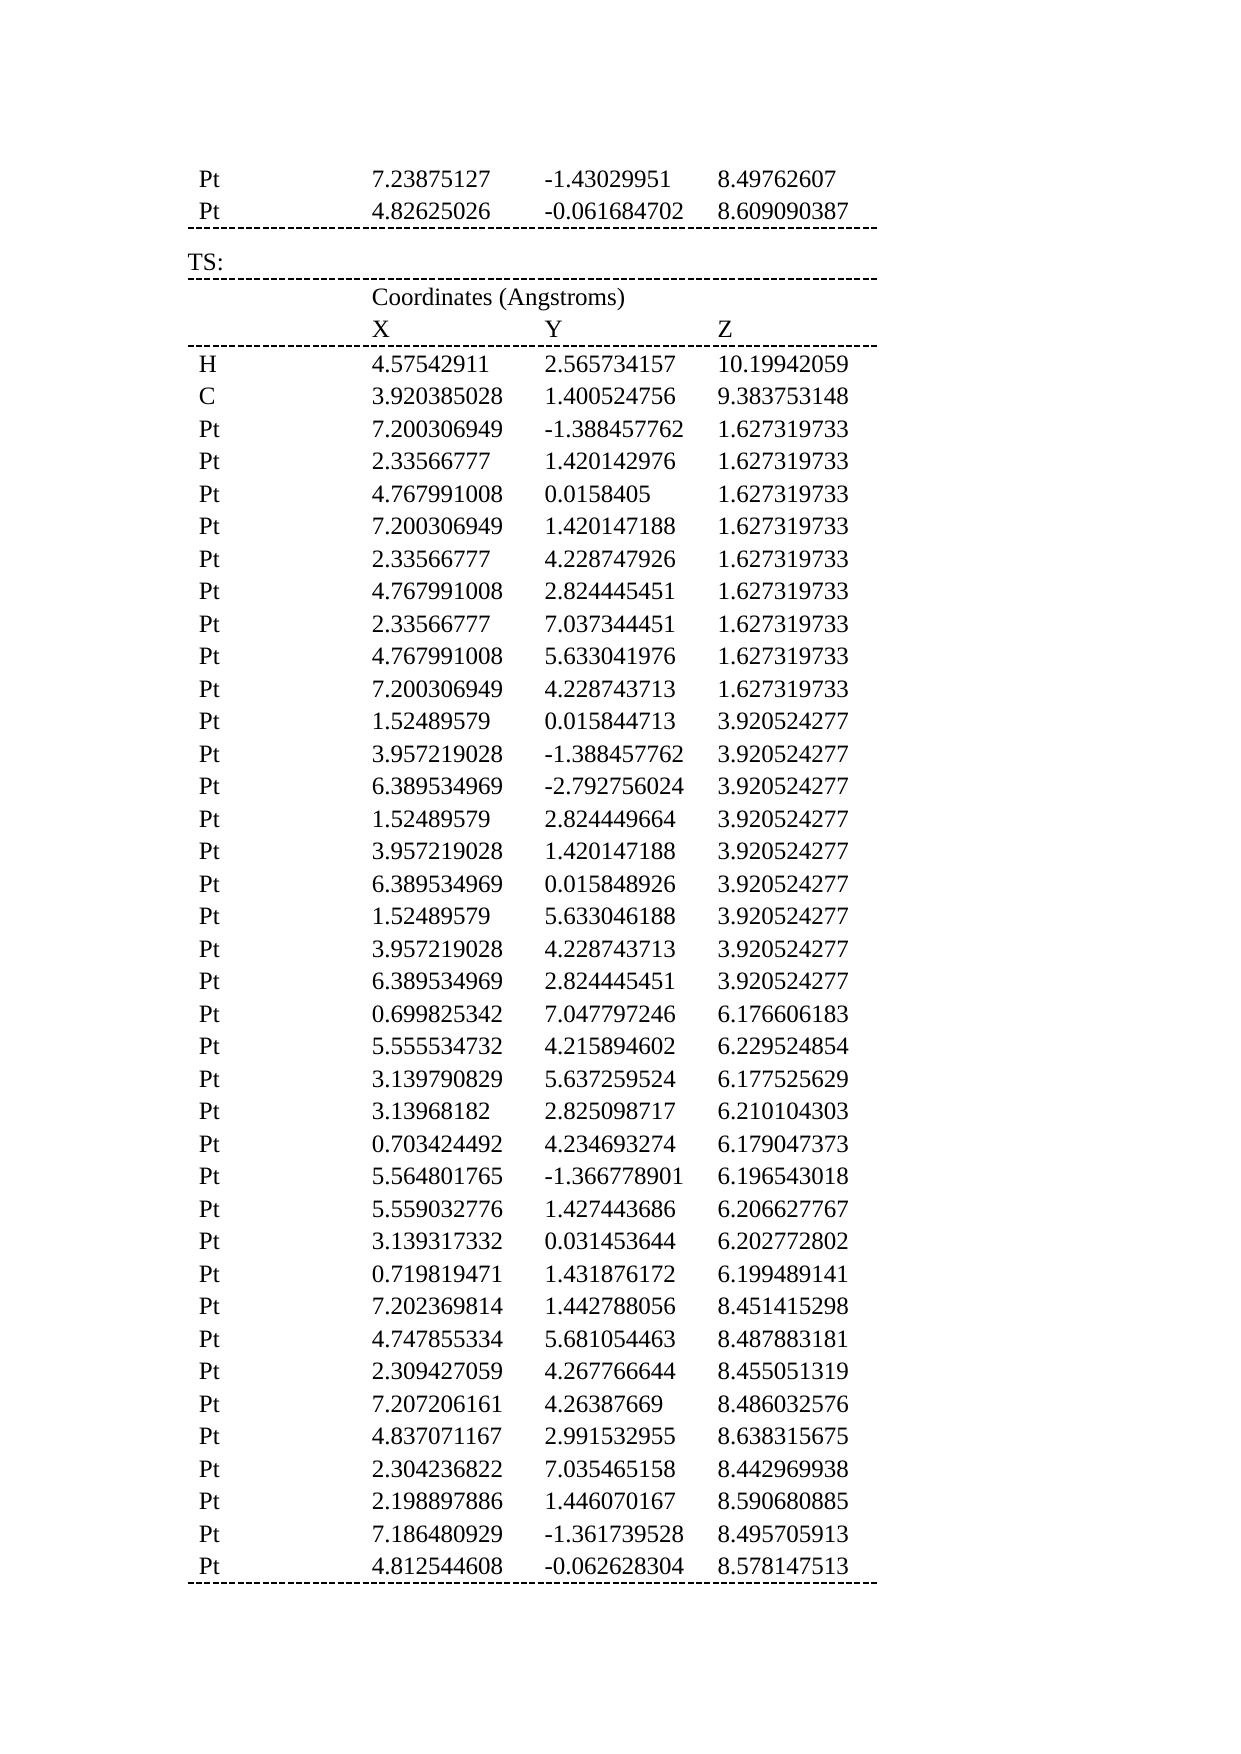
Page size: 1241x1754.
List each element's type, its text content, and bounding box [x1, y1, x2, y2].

text TS: [187, 245, 1053, 278]
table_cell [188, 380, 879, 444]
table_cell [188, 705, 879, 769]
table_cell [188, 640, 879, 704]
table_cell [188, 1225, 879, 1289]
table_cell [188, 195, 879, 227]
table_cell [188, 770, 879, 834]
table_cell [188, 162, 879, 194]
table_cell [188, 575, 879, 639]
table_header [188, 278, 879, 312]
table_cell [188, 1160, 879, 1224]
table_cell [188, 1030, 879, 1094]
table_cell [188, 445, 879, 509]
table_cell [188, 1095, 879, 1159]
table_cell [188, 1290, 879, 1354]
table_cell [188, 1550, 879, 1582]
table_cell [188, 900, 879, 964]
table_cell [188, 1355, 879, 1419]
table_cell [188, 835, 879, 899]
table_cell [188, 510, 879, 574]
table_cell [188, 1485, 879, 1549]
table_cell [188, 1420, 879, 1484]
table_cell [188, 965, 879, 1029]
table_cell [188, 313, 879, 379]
